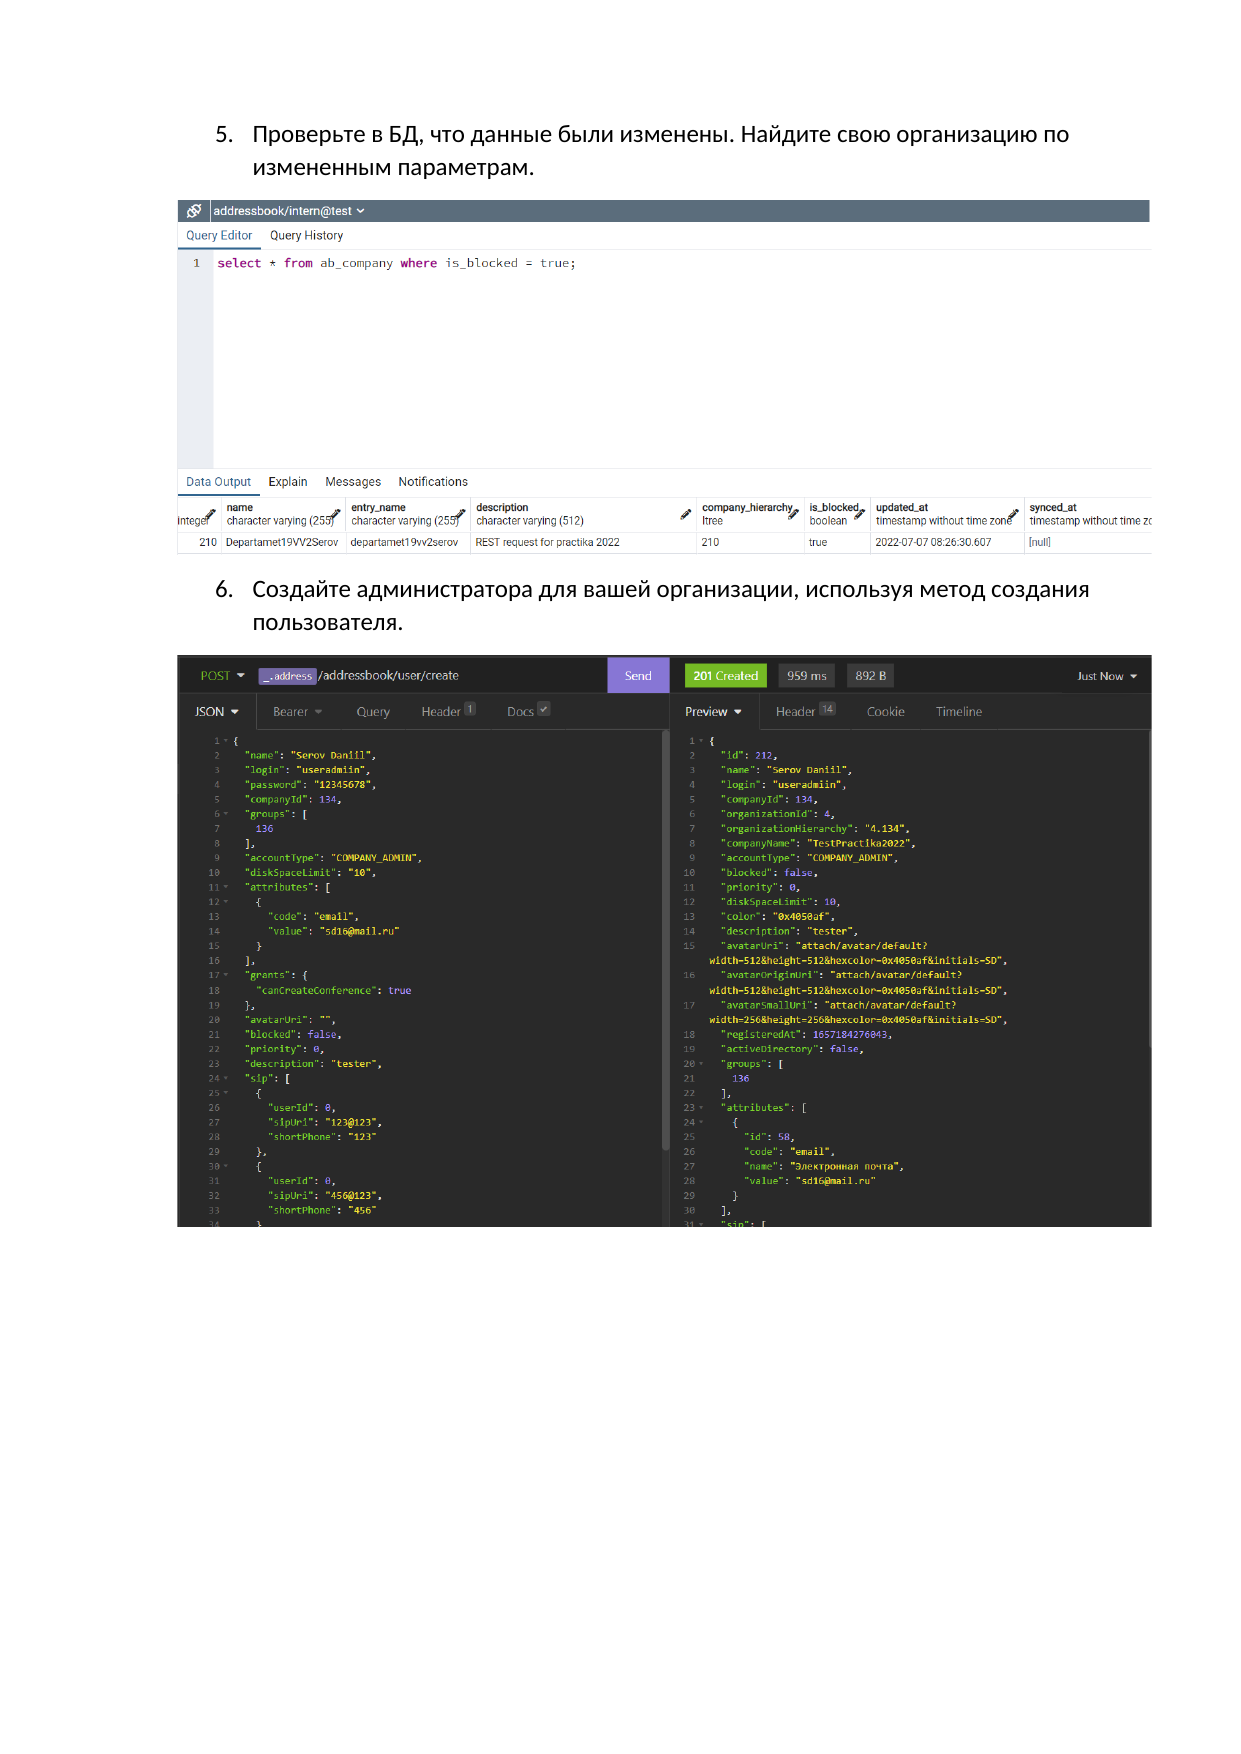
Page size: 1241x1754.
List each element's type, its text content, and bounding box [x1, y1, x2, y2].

list Проверьте в БД, что данные были изменены. Найдите свою организацию по измененным параметрам. [215, 118, 1152, 182]
list Создайте администратора для вашей организации, используя метод создания пользователя. [215, 573, 1152, 637]
picture [177, 200, 1152, 555]
picture [177, 655, 1152, 1227]
